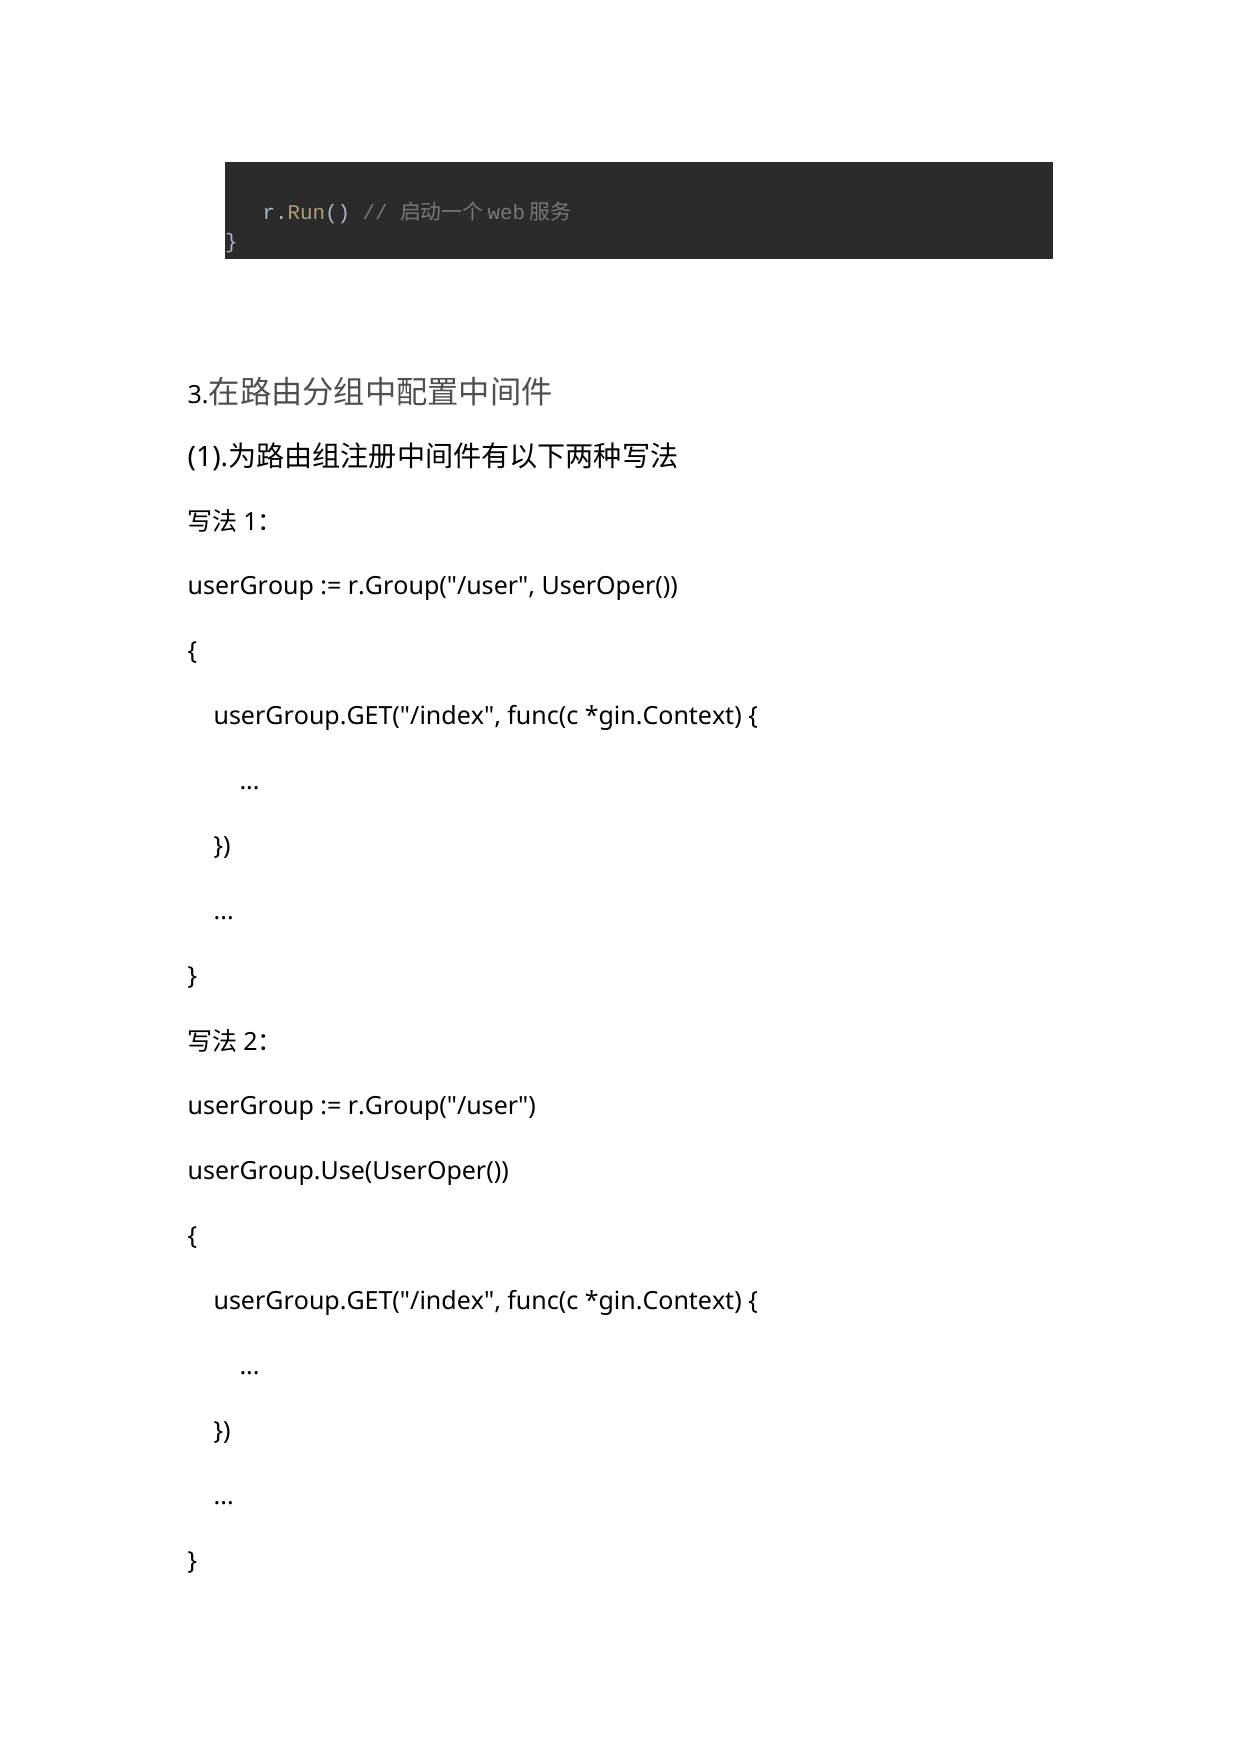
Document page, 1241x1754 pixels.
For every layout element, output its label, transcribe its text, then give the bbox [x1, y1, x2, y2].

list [225, 162, 1053, 259]
text userGroup.GET("/index", func(c *gin.Context) { [187, 1267, 1053, 1332]
text { [187, 1202, 1053, 1267]
text { [187, 617, 1053, 682]
text userGroup := r.Group("/user") [187, 1072, 1053, 1137]
text }) [187, 812, 1053, 877]
text } [187, 942, 1053, 1007]
text ... [187, 1462, 1053, 1527]
text ... [187, 747, 1053, 812]
text userGroup := r.Group("/user", UserOper()) [187, 552, 1053, 617]
text userGroup.Use(UserOper()) [187, 1137, 1053, 1202]
text (1).为路由组注册中间件有以下两种写法 [187, 422, 1053, 487]
text 写法 2： [187, 1007, 1053, 1072]
text } [187, 1527, 1053, 1592]
text ... [187, 877, 1053, 942]
text }) [187, 1397, 1053, 1462]
text 3.在路由分组中配置中间件 [187, 357, 1053, 422]
text ... [187, 1332, 1053, 1397]
text 写法 1： [187, 487, 1053, 552]
text userGroup.GET("/index", func(c *gin.Context) { [187, 682, 1053, 747]
